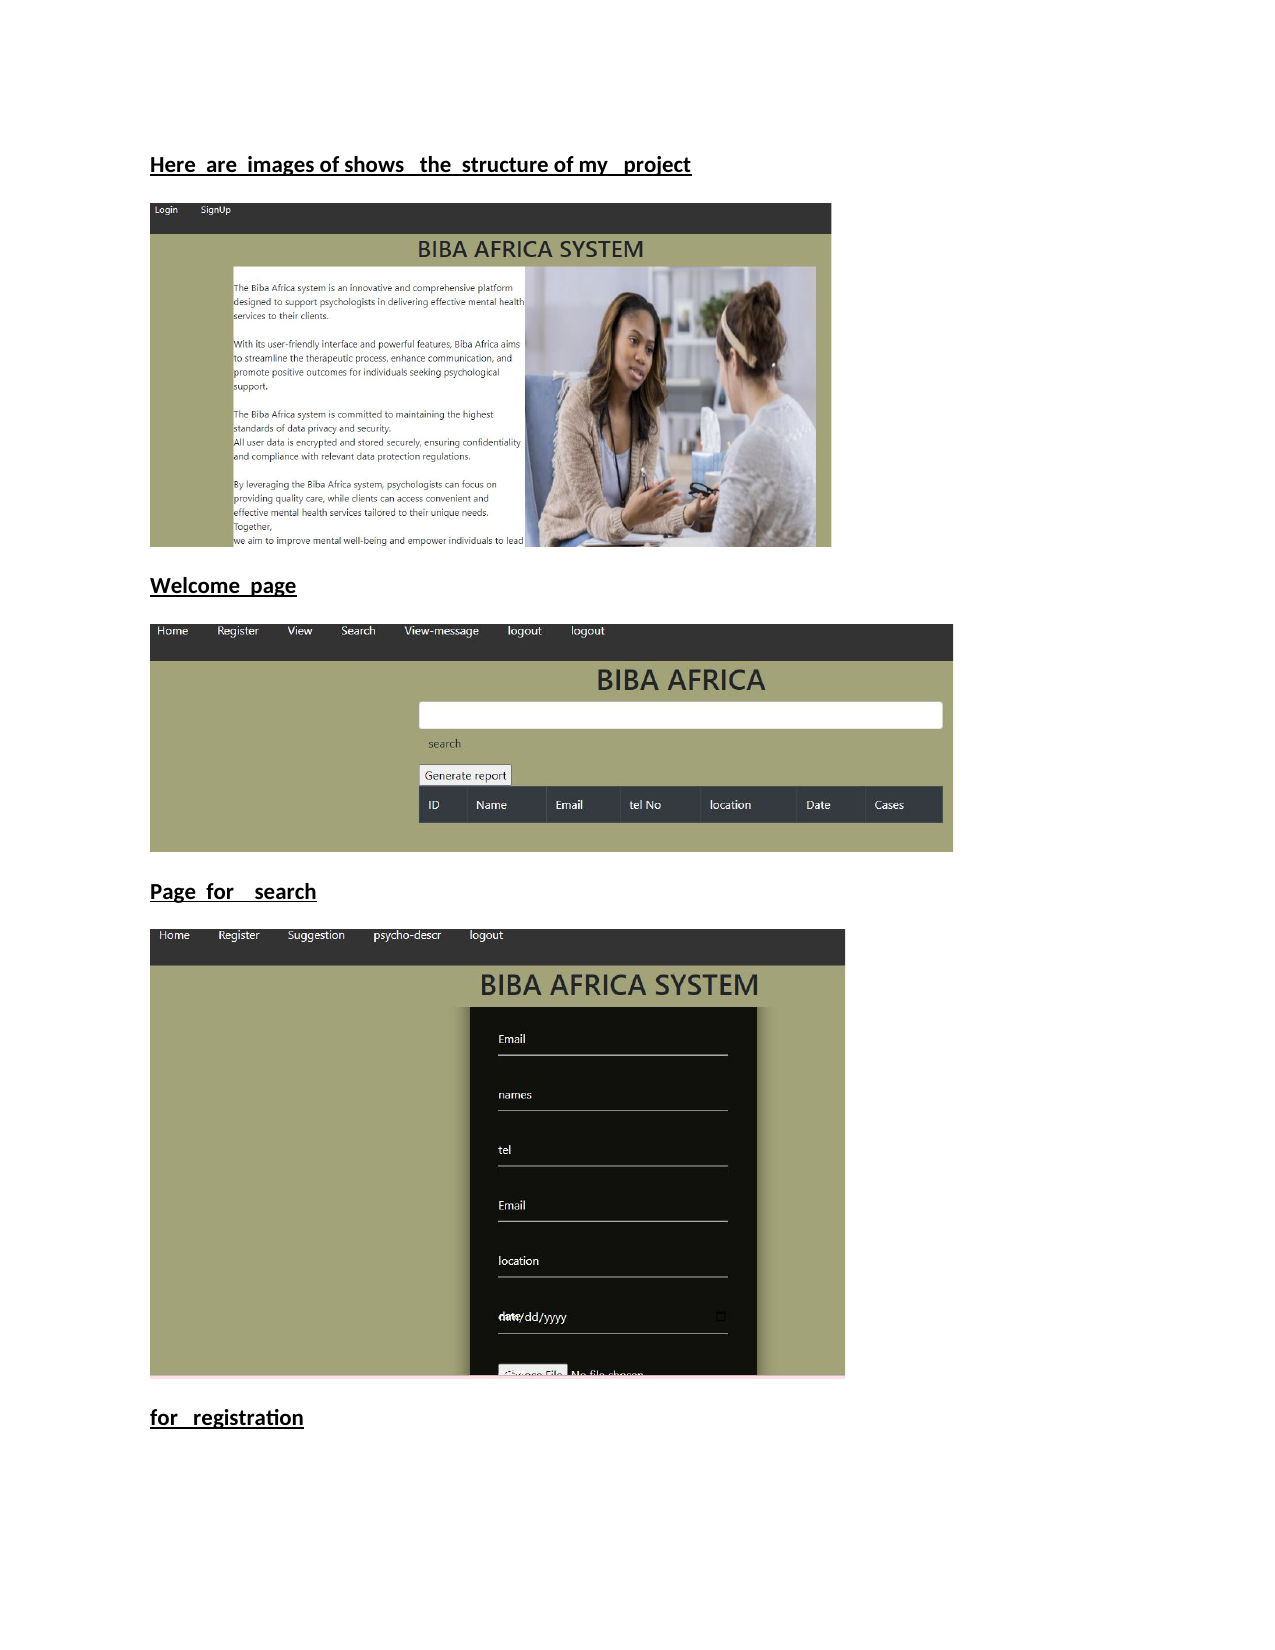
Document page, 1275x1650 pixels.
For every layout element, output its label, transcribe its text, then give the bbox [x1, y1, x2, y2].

text Welcome page [150, 571, 1125, 599]
picture [150, 929, 846, 1379]
text Here are images of shows the structure of my project [150, 150, 1125, 178]
picture [150, 624, 954, 852]
text Page for search [150, 877, 1125, 905]
text for registration [150, 1403, 1125, 1431]
picture [150, 203, 832, 547]
